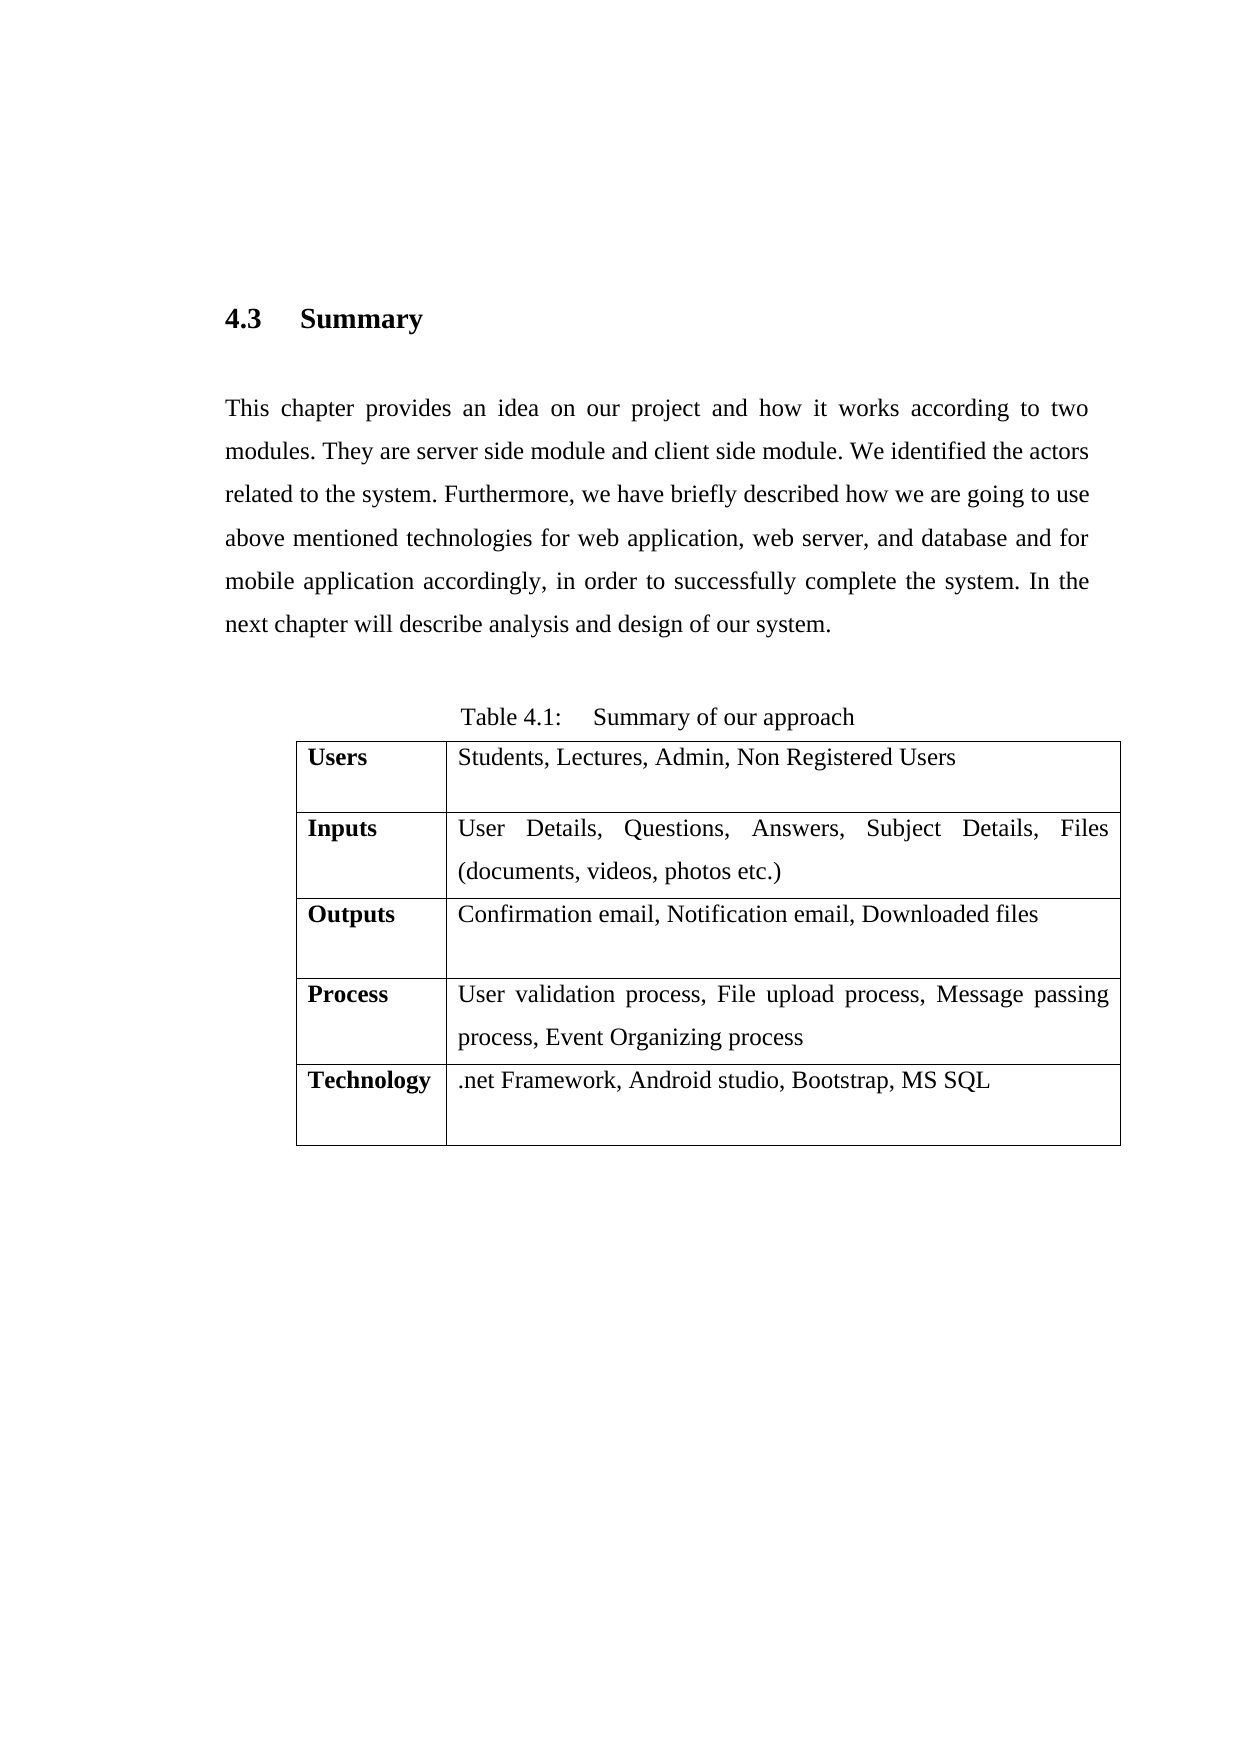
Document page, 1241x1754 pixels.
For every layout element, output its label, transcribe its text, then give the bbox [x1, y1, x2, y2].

table_cell .net Framework, Android studio, Bootstrap, MS SQL [447, 1065, 1120, 1144]
list 4.3 Summary [225, 301, 1090, 334]
table_cell Process [297, 979, 446, 1064]
table_header Users [297, 742, 446, 812]
table_cell Outputs [297, 899, 446, 978]
table_header Students, Lectures, Admin, Non Registered Users [447, 742, 1120, 812]
list This chapter provides an idea on our project and how it works according to two modules. They are server side module and client side module. We identified the actors related to the system. Furthermore, we have briefly described how we are going to use above mentioned technologies for web application, web server, and database and for mobile application accordingly, in order to successfully complete the system. In the next chapter will describe analysis and design of our system. [225, 393, 1090, 638]
table_cell Technology [297, 1065, 446, 1144]
table_cell User Details, Questions, Answers, Subject Details, Files (documents, videos, photos etc.) [447, 813, 1120, 898]
list Table 4.1: Summary of our approach [225, 702, 1090, 731]
table_cell User validation process, File upload process, Message passing process, Event Organizing process [447, 979, 1120, 1064]
table_cell Inputs [297, 813, 446, 898]
table_cell Confirmation email, Notification email, Downloaded files [447, 899, 1120, 978]
